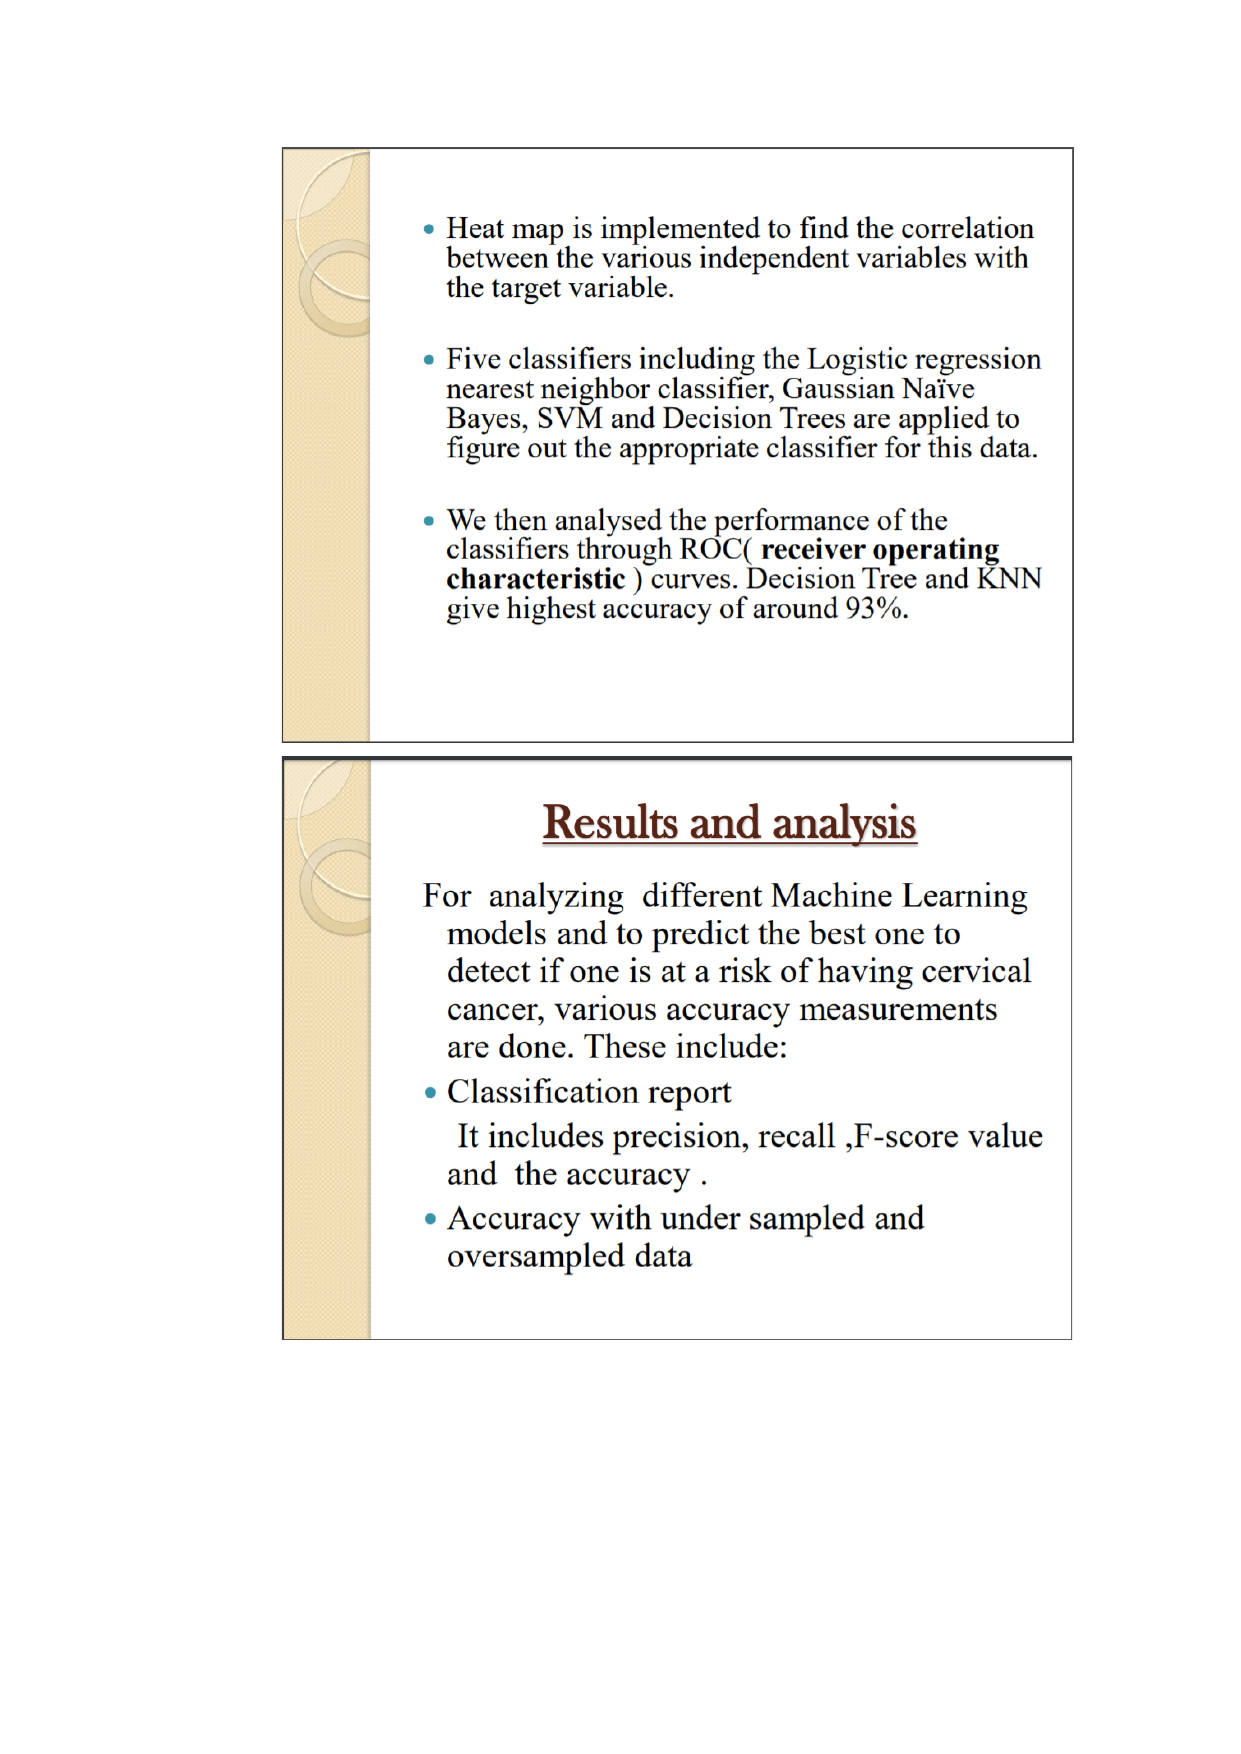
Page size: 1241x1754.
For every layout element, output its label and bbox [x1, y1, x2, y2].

picture [281, 147, 1074, 743]
picture [281, 756, 1073, 1340]
